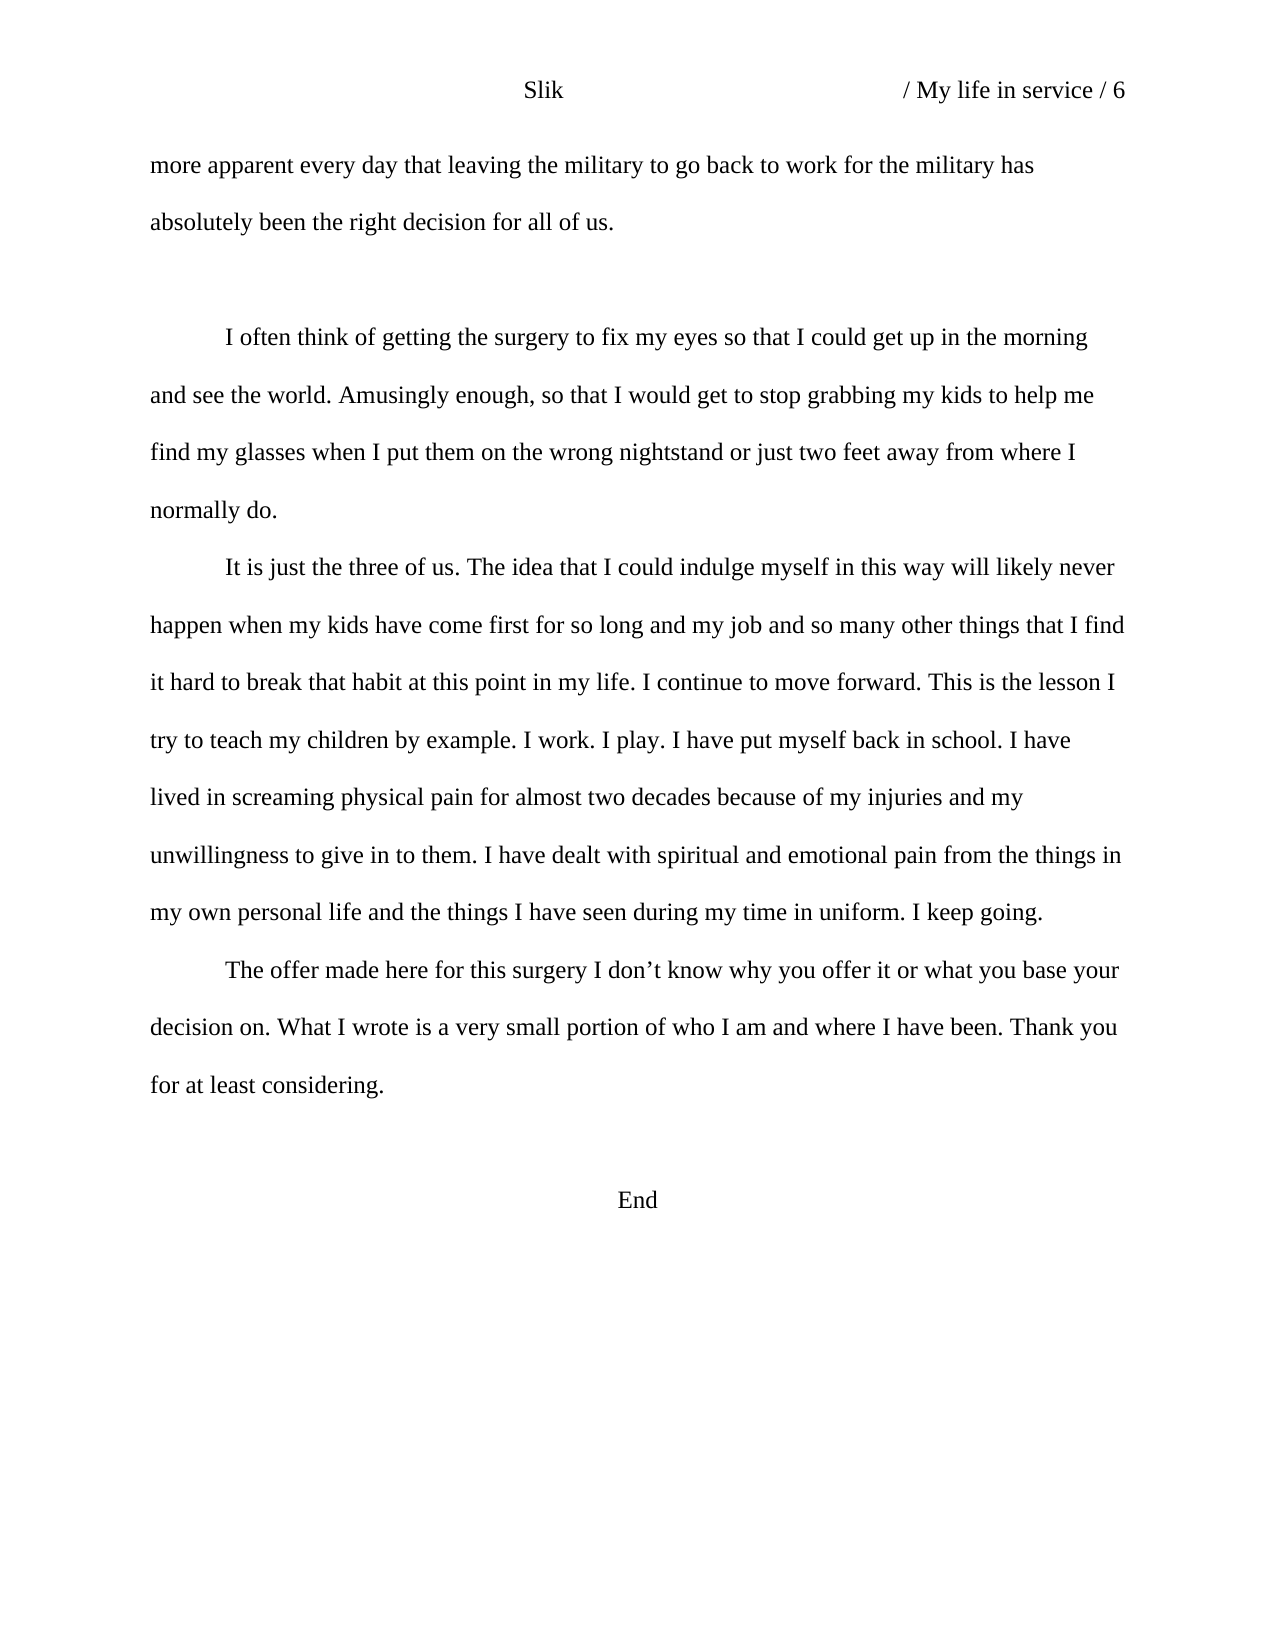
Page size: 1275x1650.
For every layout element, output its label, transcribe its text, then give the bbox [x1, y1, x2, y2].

text I often think of getting the surgery to fix my eyes so that I could get up in the morning and see the world. Amusingly enough, so that I would get to stop grabbing my kids to help me find my glasses when I put them on the wrong nightstand or just two feet away from where I normally do. [150, 322, 1125, 524]
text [150, 150, 1125, 236]
text The offer made here for this surgery I don’t know why you offer it or what you base your decision on. What I wrote is a very small portion of who I am and where I have been. Thank you for at least considering. [150, 955, 1125, 1099]
text It is just the three of us. The idea that I could indulge myself in this way will likely never happen when my kids have come first for so long and my job and so many other things that I find it hard to break that habit at this point in my life. I continue to move forward. This is the lesson I try to teach my children by example. I work. I play. I have put myself back in school. I have lived in screaming physical pain for almost two decades because of my injuries and my unwillingness to give in to them. I have dealt with spiritual and emotional pain from the things in my own personal life and the things I have seen during my time in uniform. I keep going. [150, 552, 1125, 926]
subtitle End [150, 1185, 1125, 1214]
